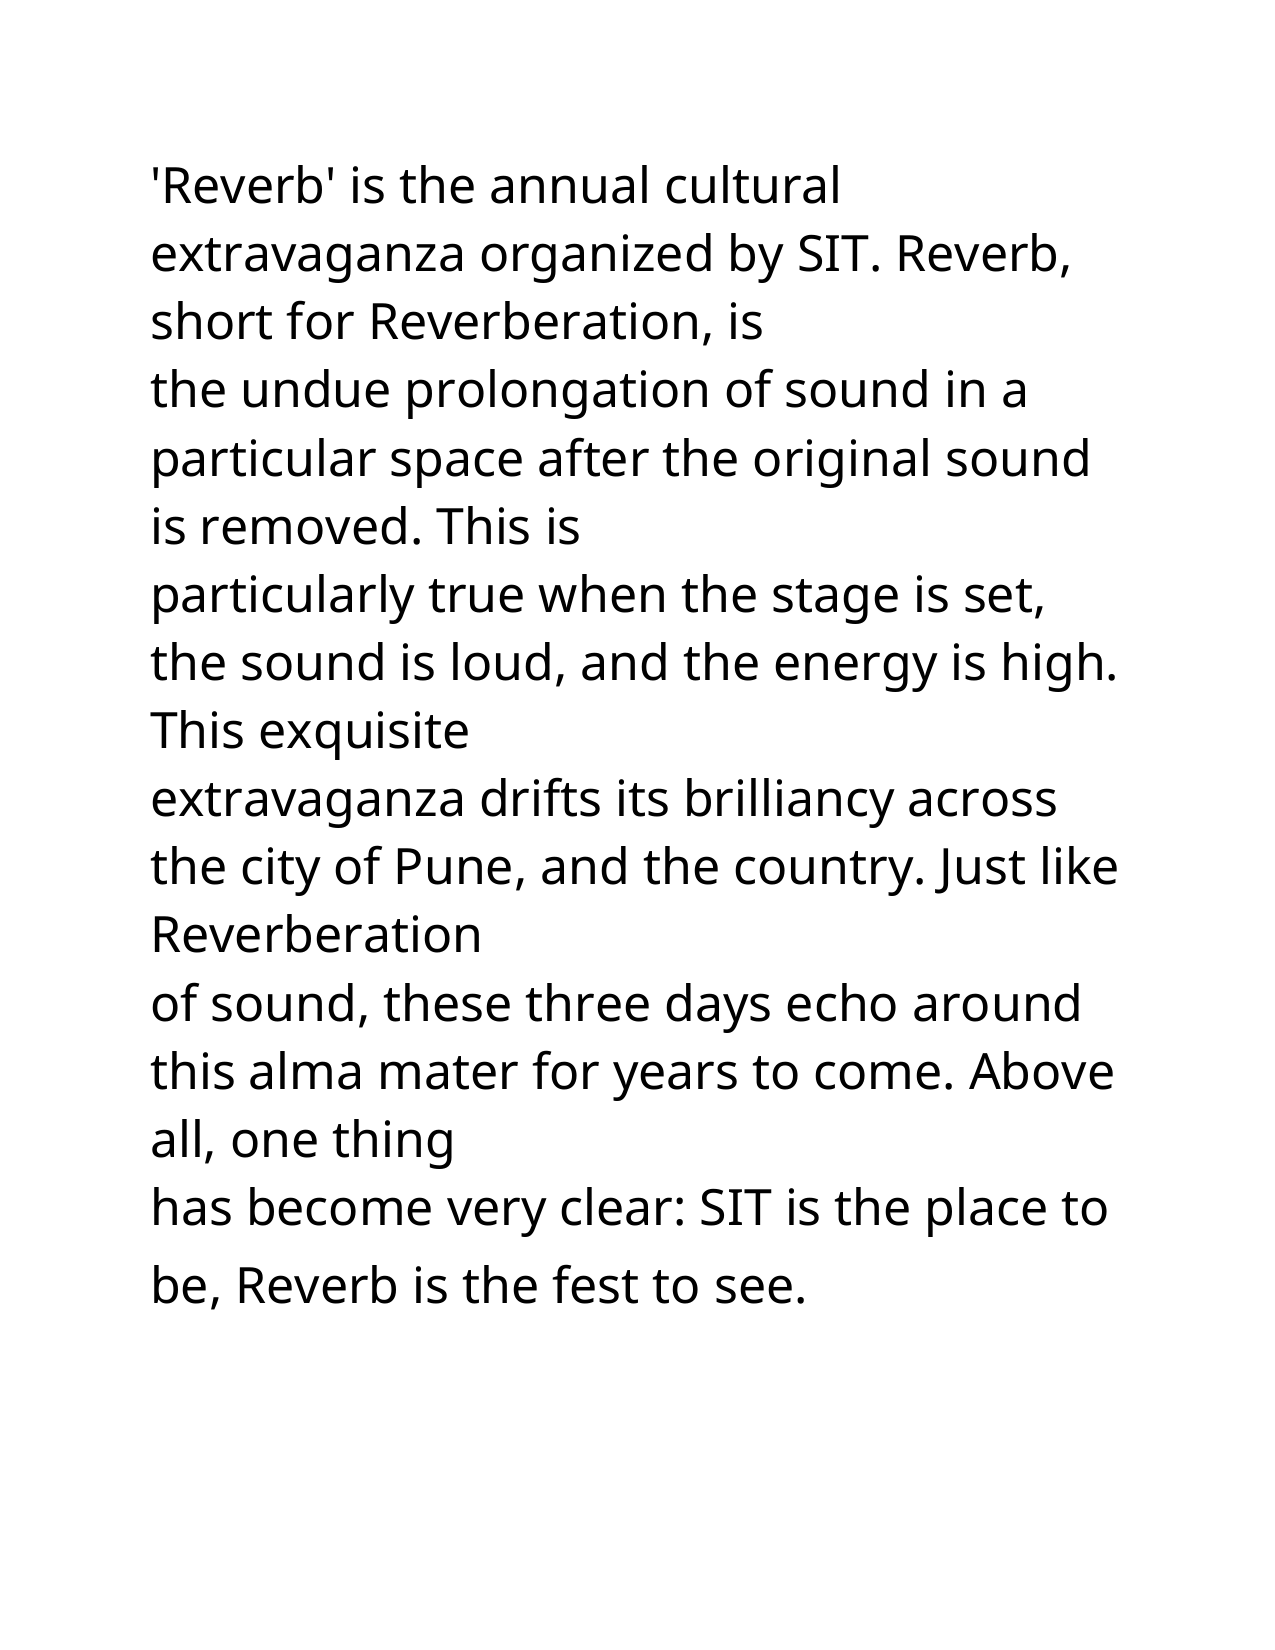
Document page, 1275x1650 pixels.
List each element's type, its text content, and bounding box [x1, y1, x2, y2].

text has become very clear: SIT is the place to be, Reverb is the fest to see. [150, 1172, 1125, 1318]
text particularly true when the stage is set, the sound is loud, and the energy is high. This exquisite [150, 559, 1125, 763]
text the undue prolongation of sound in a particular space after the original sound is removed. This is [150, 354, 1125, 559]
text 'Reverb' is the annual cultural extravaganza organized by SIT. Reverb, short for Reverberation, is [150, 150, 1125, 354]
text extravaganza drifts its brilliancy across the city of Pune, and the country. Just like Reverberation [150, 763, 1125, 967]
text of sound, these three days echo around this alma mater for years to come. Above all, one thing [150, 967, 1125, 1172]
